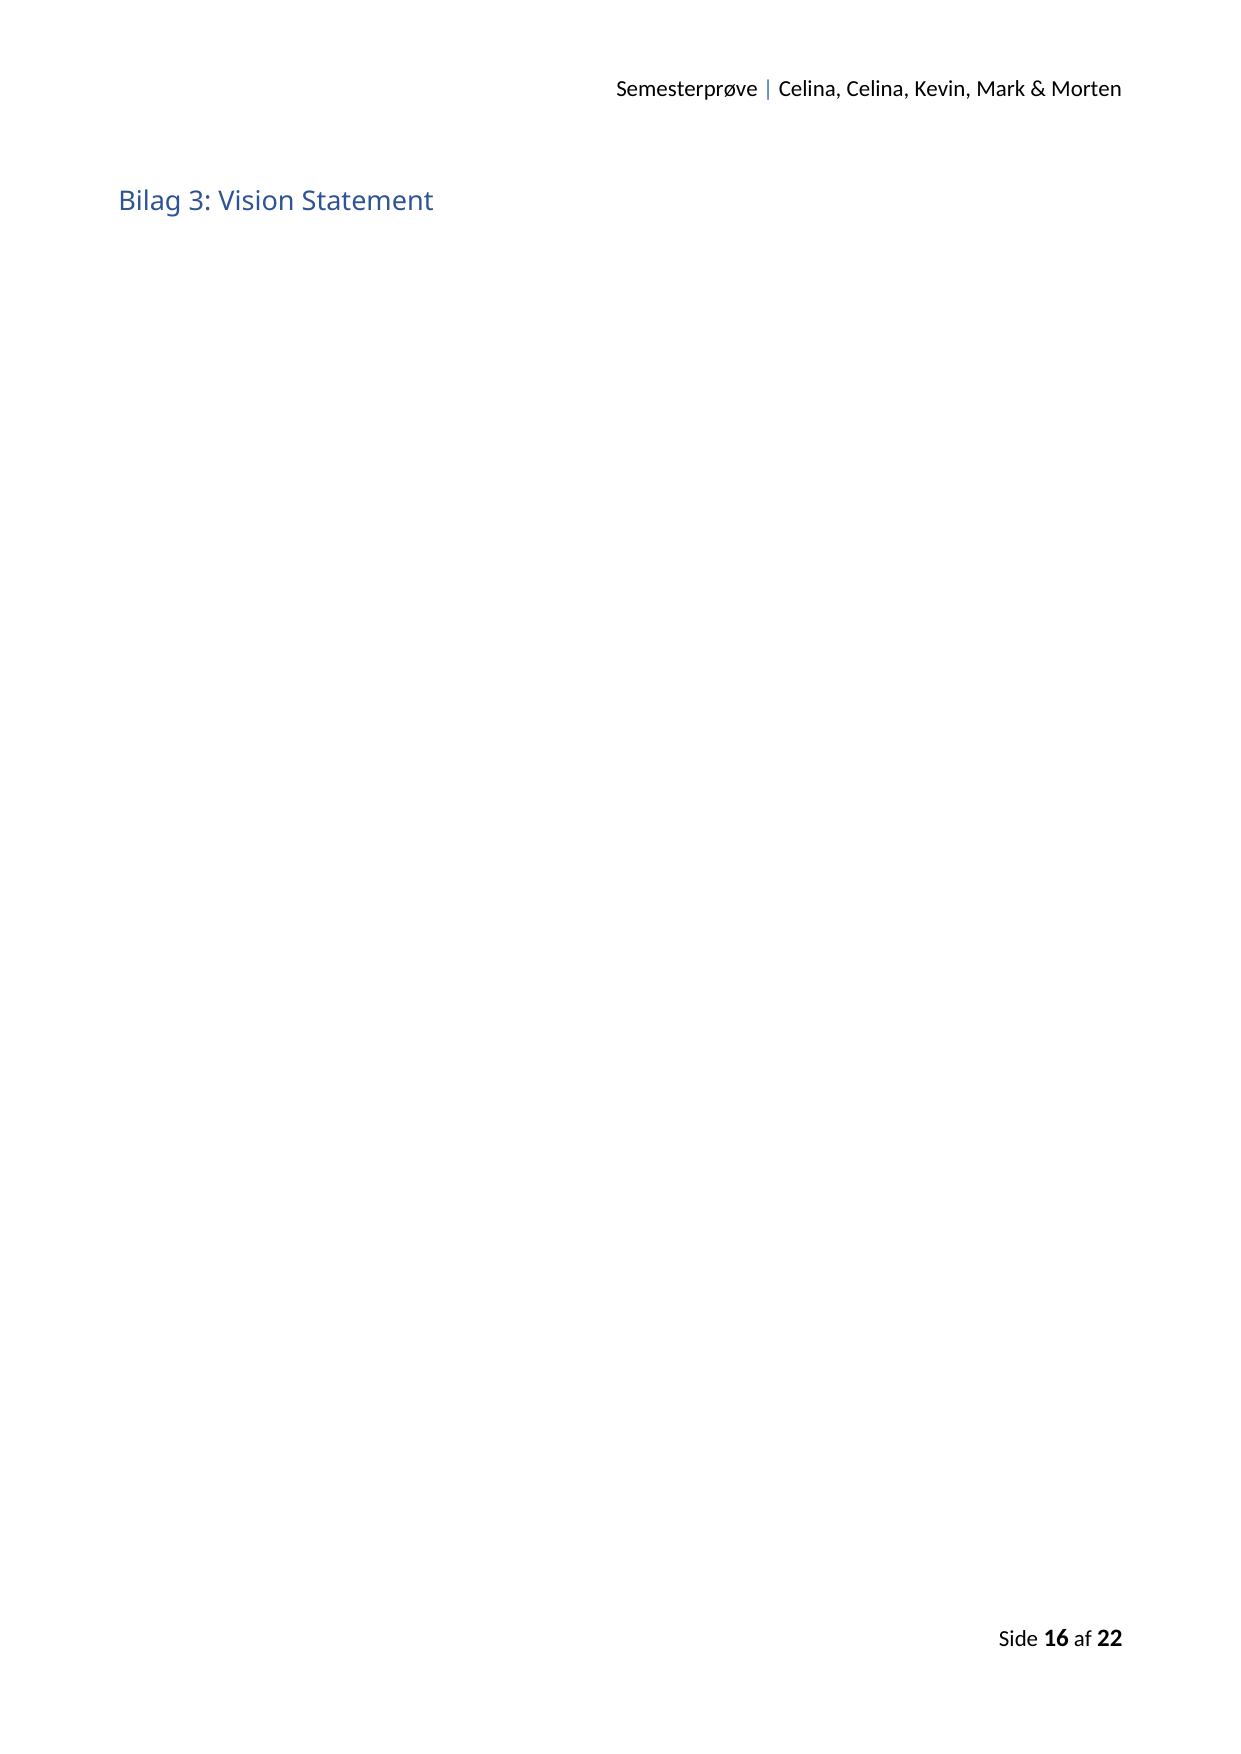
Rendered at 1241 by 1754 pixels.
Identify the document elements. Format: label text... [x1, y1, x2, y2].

subtitle Bilag 3: Vision Statement [118, 181, 1122, 218]
